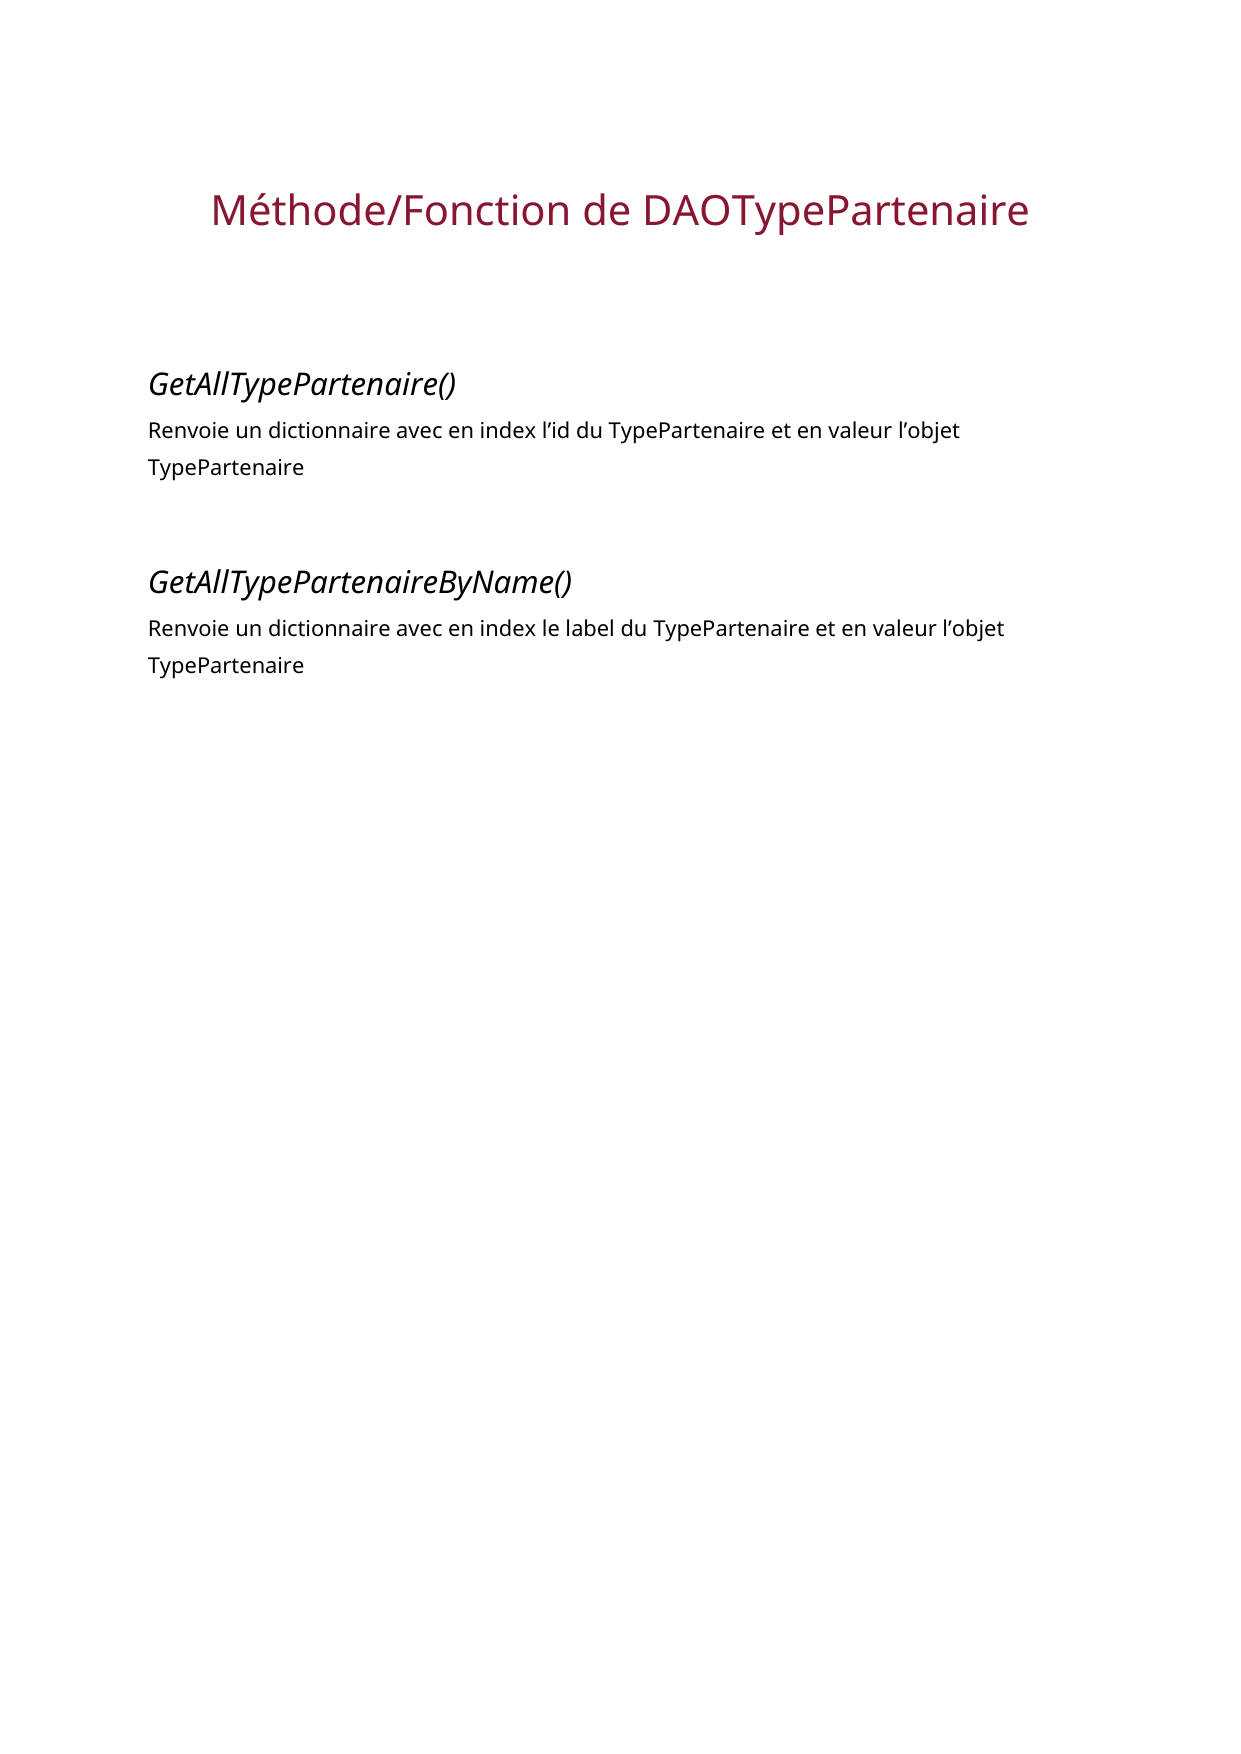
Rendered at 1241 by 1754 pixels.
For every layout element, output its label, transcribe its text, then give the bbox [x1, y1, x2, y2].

text Renvoie un dictionnaire avec en index l’id du TypePartenaire et en valeur l’objet TypePartenaire [148, 415, 1093, 482]
text Renvoie un dictionnaire avec en index le label du TypePartenaire et en valeur l’objet TypePartenaire [148, 613, 1093, 680]
subtitle Méthode/Fonction de DAOTypePartenaire [148, 181, 1093, 238]
subtitle GetAllTypePartenaireByName() [148, 559, 1093, 602]
subtitle GetAllTypePartenaire() [148, 361, 1093, 404]
